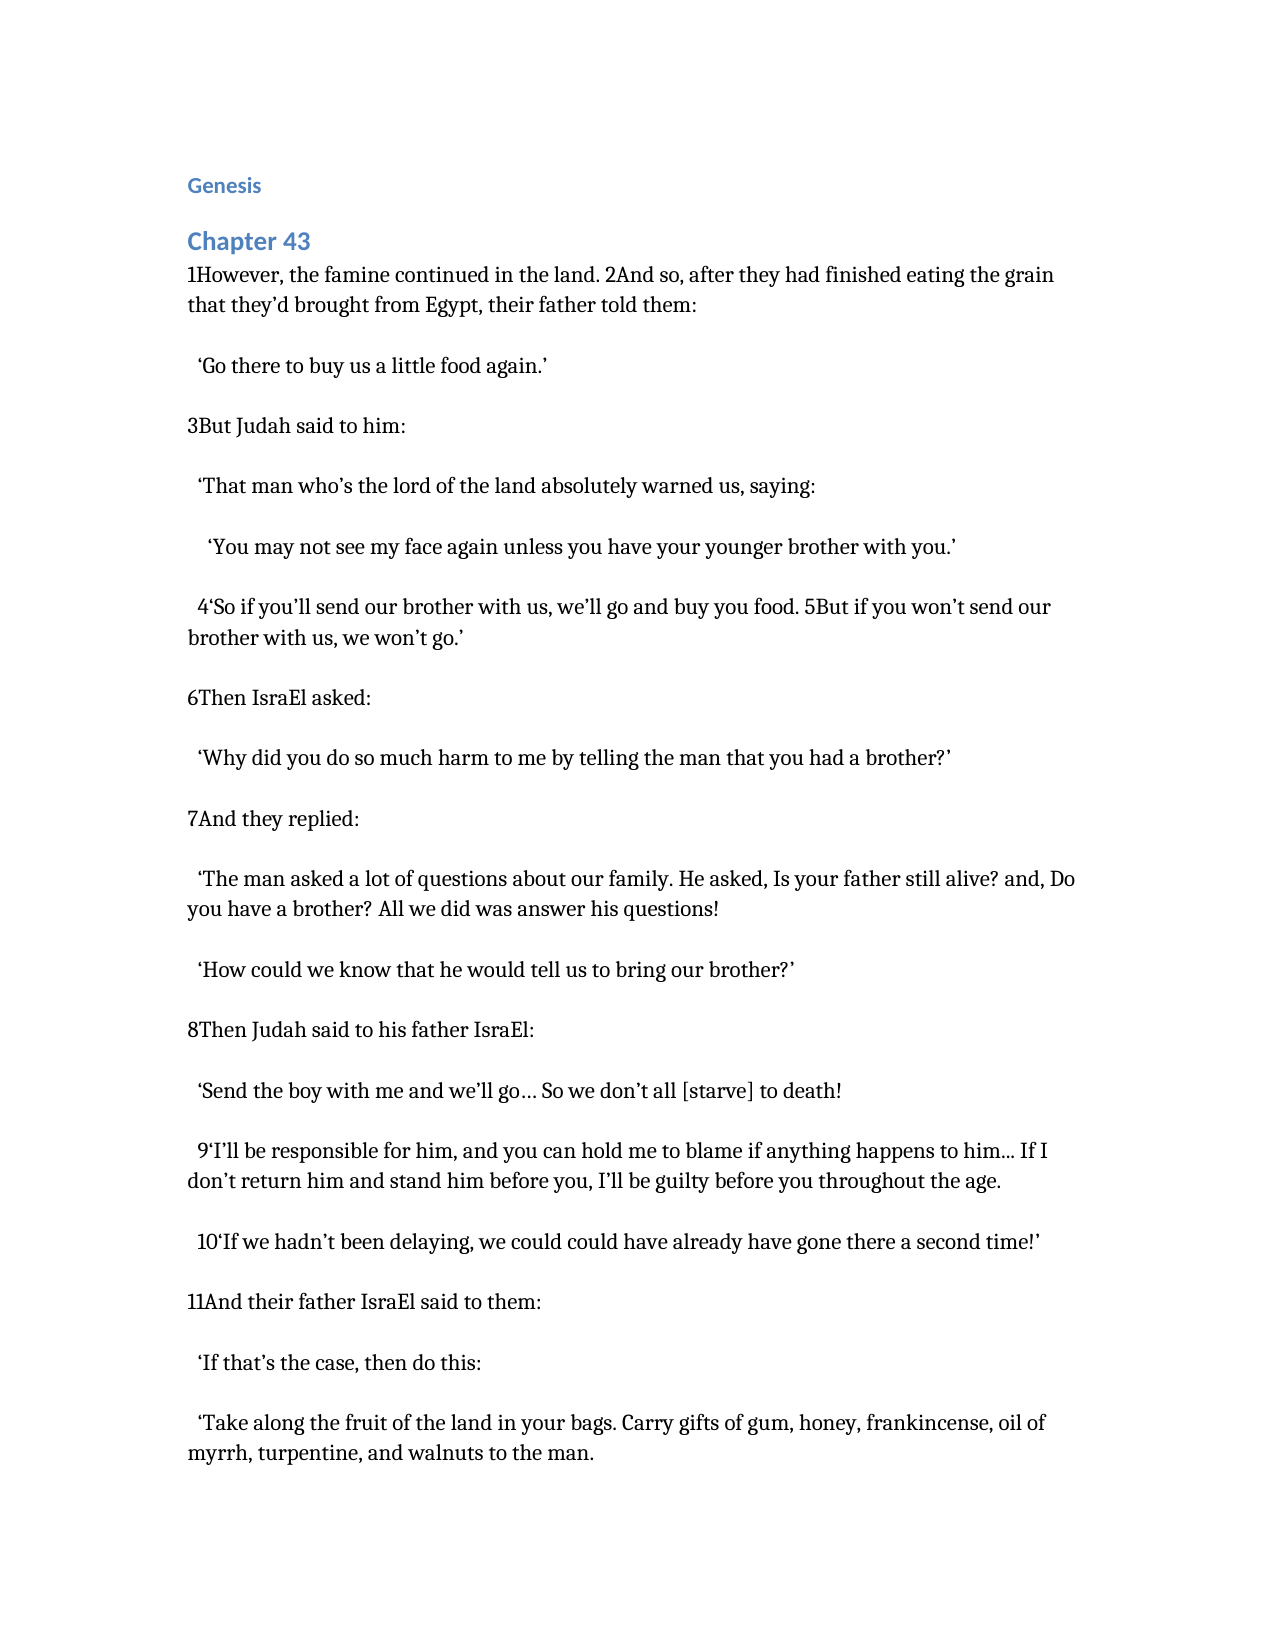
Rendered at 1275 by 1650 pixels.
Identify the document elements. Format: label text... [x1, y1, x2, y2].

subtitle Chapter 43 [187, 224, 1087, 257]
subtitle Genesis [187, 171, 1087, 199]
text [187, 262, 1087, 1496]
